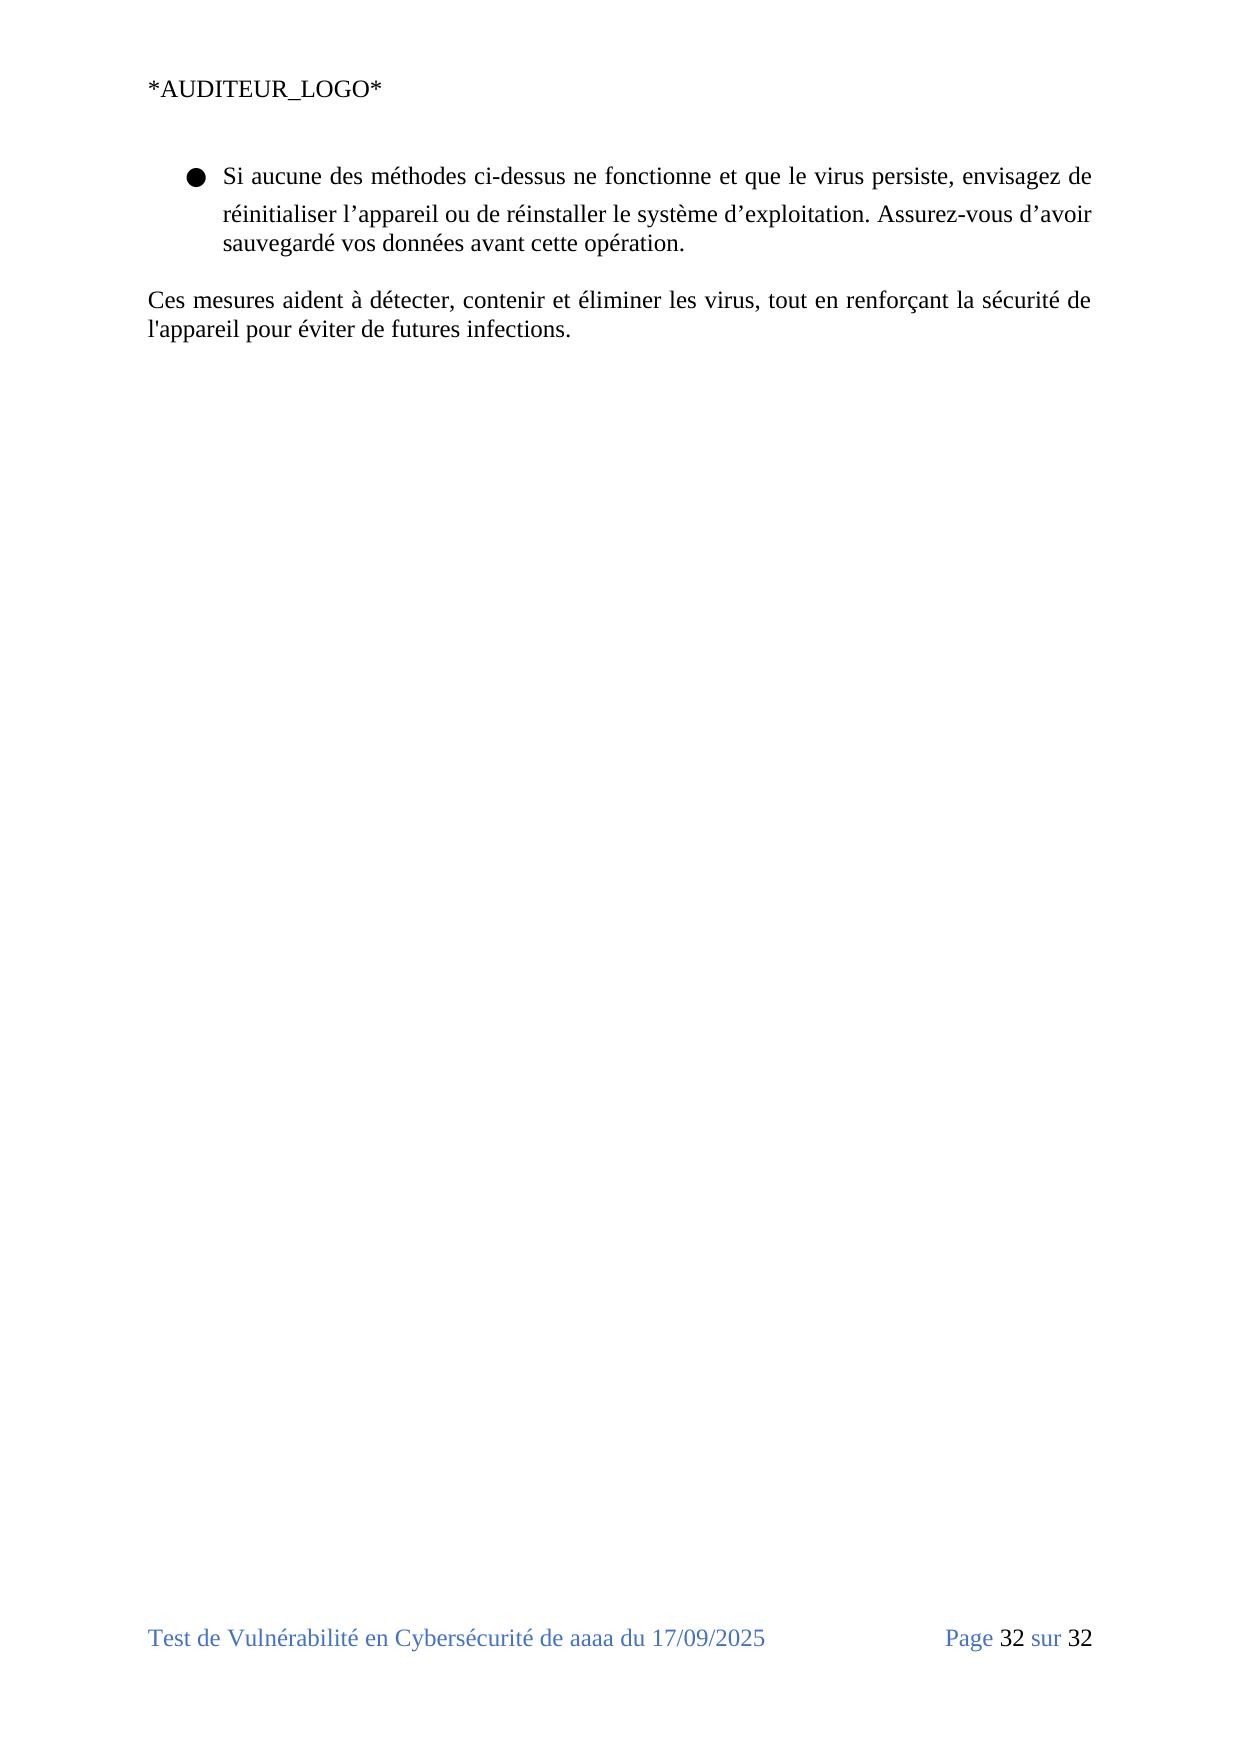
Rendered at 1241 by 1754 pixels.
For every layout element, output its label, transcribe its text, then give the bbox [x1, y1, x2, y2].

text Ces mesures aident à détecter, contenir et éliminer les virus, tout en renforçant la sécurité de l'appareil pour éviter de futures infections. [148, 285, 1093, 343]
list Si aucune des méthodes ci-dessus ne fonctionne et que le virus persiste, envisagez de réinitialiser l’appareil ou de réinstaller le système d’exploitation. Assurez-vous d’avoir sauvegardé vos données avant cette opération. [185, 148, 1093, 256]
